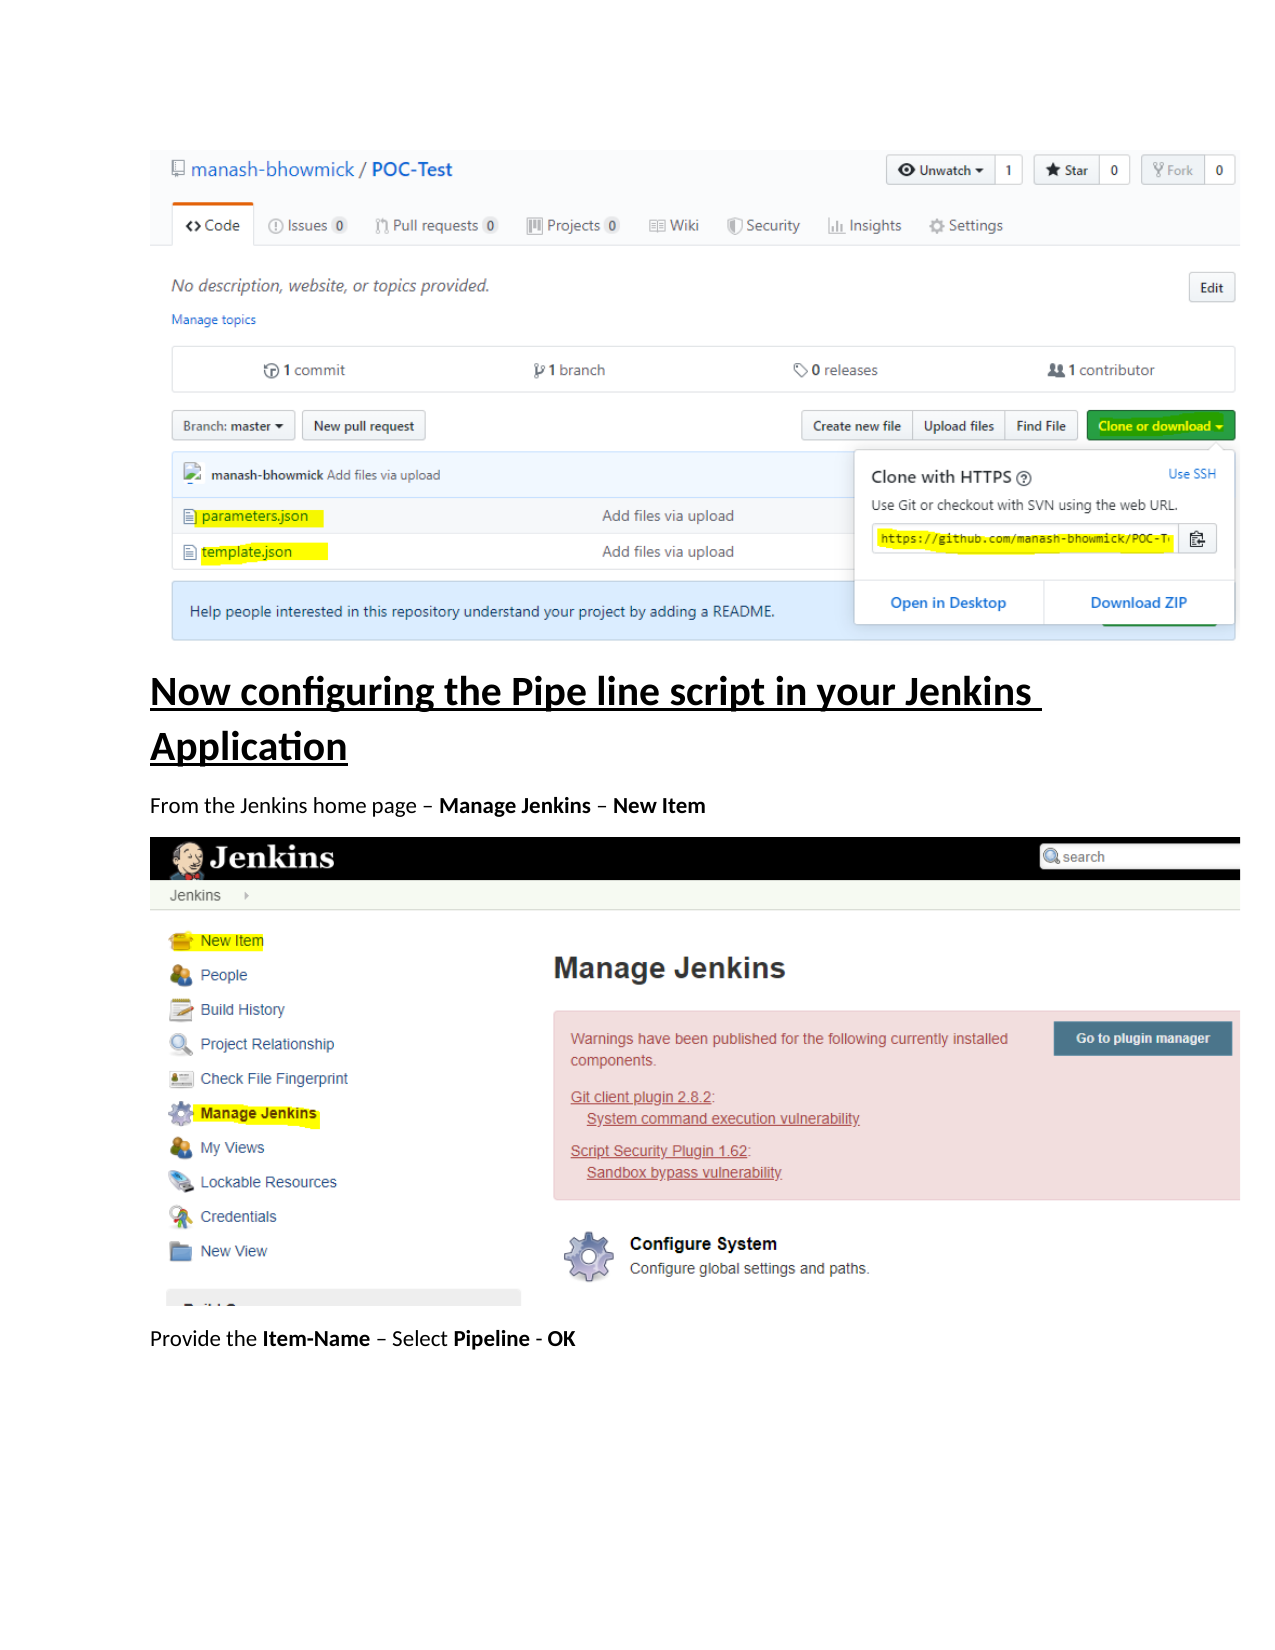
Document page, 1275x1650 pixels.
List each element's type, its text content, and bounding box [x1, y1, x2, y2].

text From the Jenkins home page – Manage Jenkins – New Item [150, 791, 1125, 819]
text Now configuring the Pipe line script in your Jenkins Application [150, 664, 1125, 770]
text Provide the Item-Name – Select Pipeline - OK [150, 1324, 1125, 1352]
picture [150, 837, 1241, 1306]
picture [150, 150, 1241, 646]
